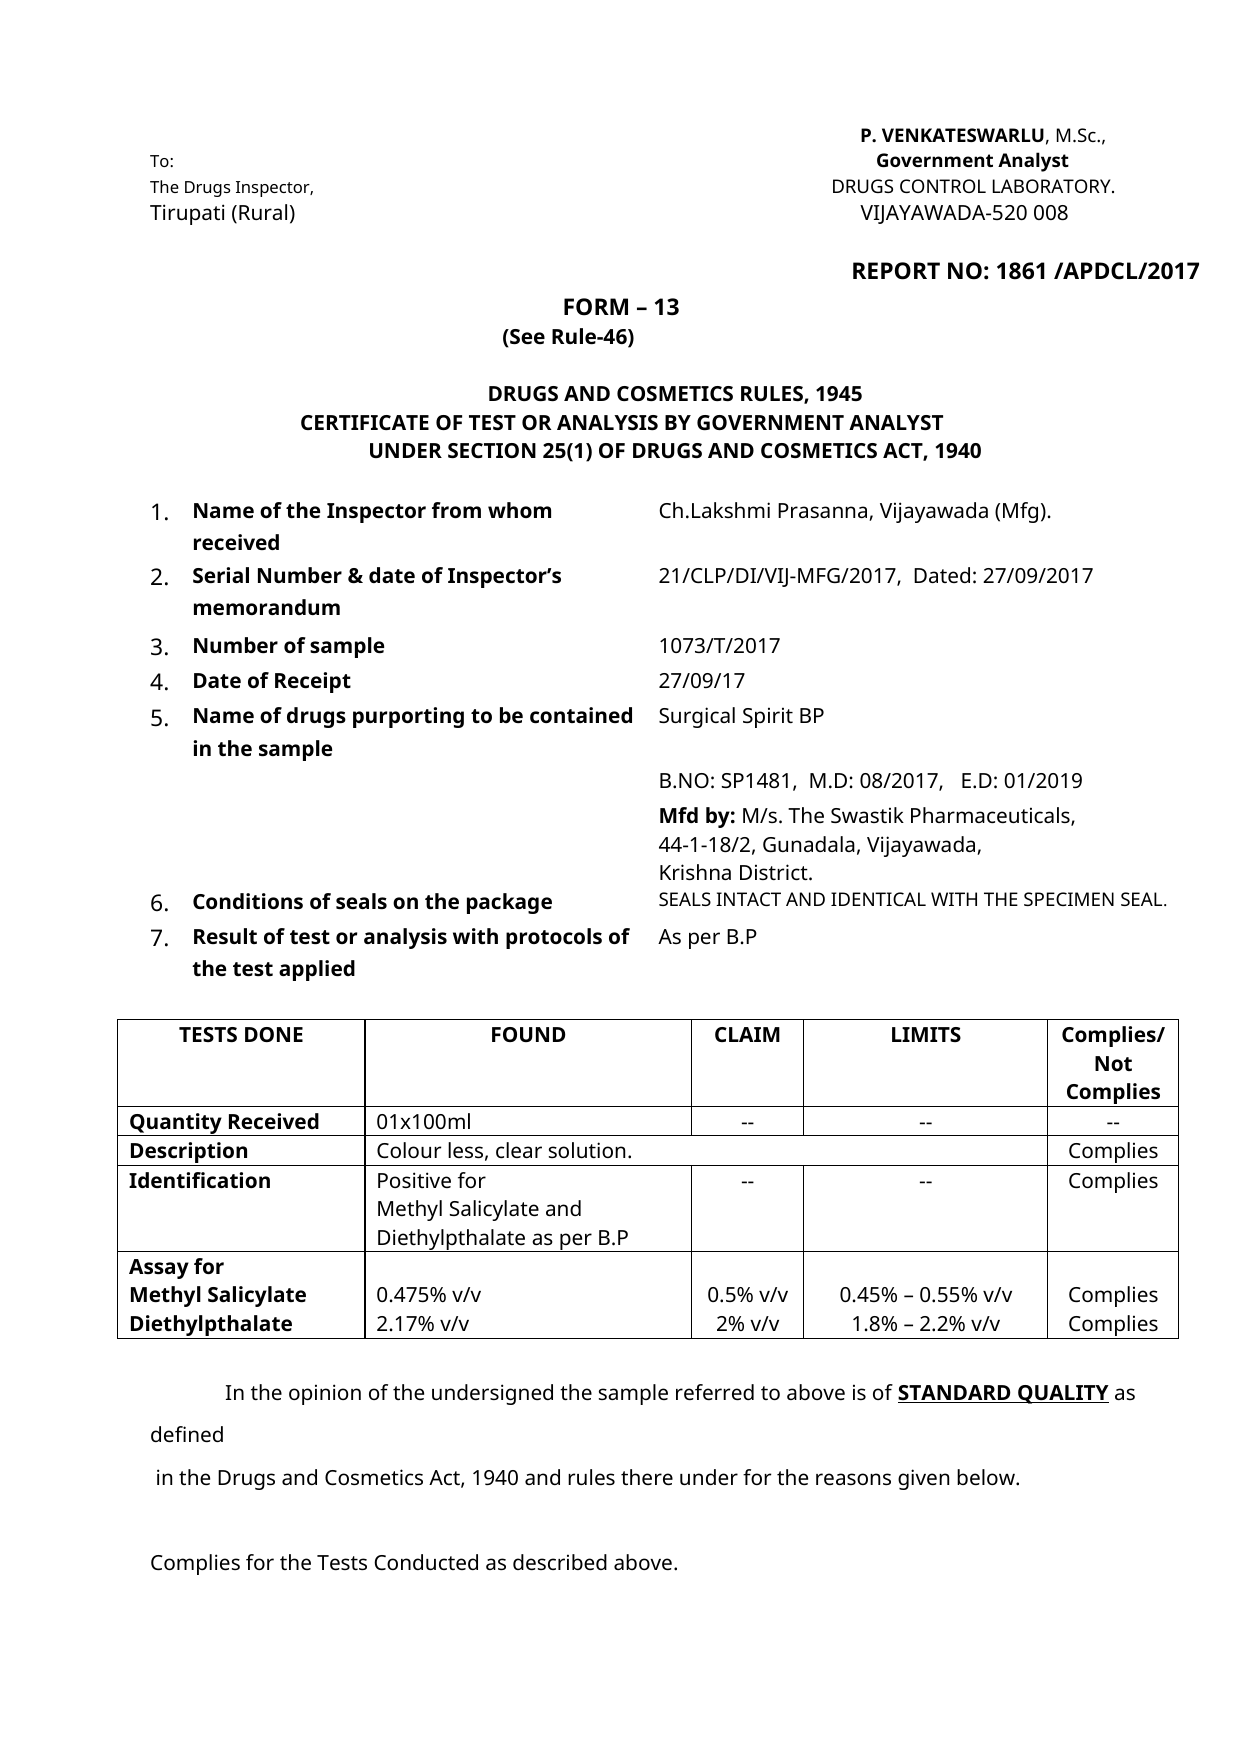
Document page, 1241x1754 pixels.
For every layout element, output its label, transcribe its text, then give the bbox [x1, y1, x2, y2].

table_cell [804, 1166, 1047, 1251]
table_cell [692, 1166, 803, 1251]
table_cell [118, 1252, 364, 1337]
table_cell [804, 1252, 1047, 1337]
text FORM – 13 [525, 291, 1200, 322]
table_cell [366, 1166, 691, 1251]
text DRUGS AND COSMETICS RULES, 1945 [150, 379, 1200, 408]
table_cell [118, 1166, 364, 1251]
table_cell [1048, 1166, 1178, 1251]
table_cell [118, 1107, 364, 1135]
text Complies for the Tests Conducted as described above. [150, 1548, 1200, 1576]
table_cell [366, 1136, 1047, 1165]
text The Drugs Inspector, DRUGS CONTROL LABORATORY. [150, 173, 1200, 198]
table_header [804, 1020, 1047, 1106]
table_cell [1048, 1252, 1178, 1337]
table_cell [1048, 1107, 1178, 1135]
text CERTIFICATE OF TEST OR ANALYSIS BY GOVERNMENT ANALYST [225, 408, 1200, 436]
text P. VENKATESWARLU, M.Sc., [150, 122, 1200, 147]
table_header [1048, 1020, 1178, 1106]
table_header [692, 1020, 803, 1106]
text In the opinion of the undersigned the sample referred to above is of STANDARD QUALITY as defined [150, 1026, 1200, 1449]
text REPORT NO: 1861 /APDCL/2017 [150, 255, 1200, 287]
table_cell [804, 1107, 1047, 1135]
text in the Drugs and Cosmetics Act, 1940 and rules there under for the reasons given below. [150, 1463, 1200, 1491]
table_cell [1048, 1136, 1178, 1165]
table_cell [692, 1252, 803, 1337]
text UNDER SECTION 25(1) OF DRUGS AND COSMETICS ACT, 1940 [150, 436, 1200, 465]
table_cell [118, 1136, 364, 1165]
text (See Rule-46) [150, 322, 1200, 351]
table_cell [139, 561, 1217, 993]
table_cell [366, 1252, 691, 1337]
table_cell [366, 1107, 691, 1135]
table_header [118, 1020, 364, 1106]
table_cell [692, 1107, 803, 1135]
text Tirupati (Rural) VIJAYAWADA-520 008 [150, 198, 1200, 227]
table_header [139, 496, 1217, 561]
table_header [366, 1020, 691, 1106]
text To: Government Analyst [150, 147, 1200, 173]
